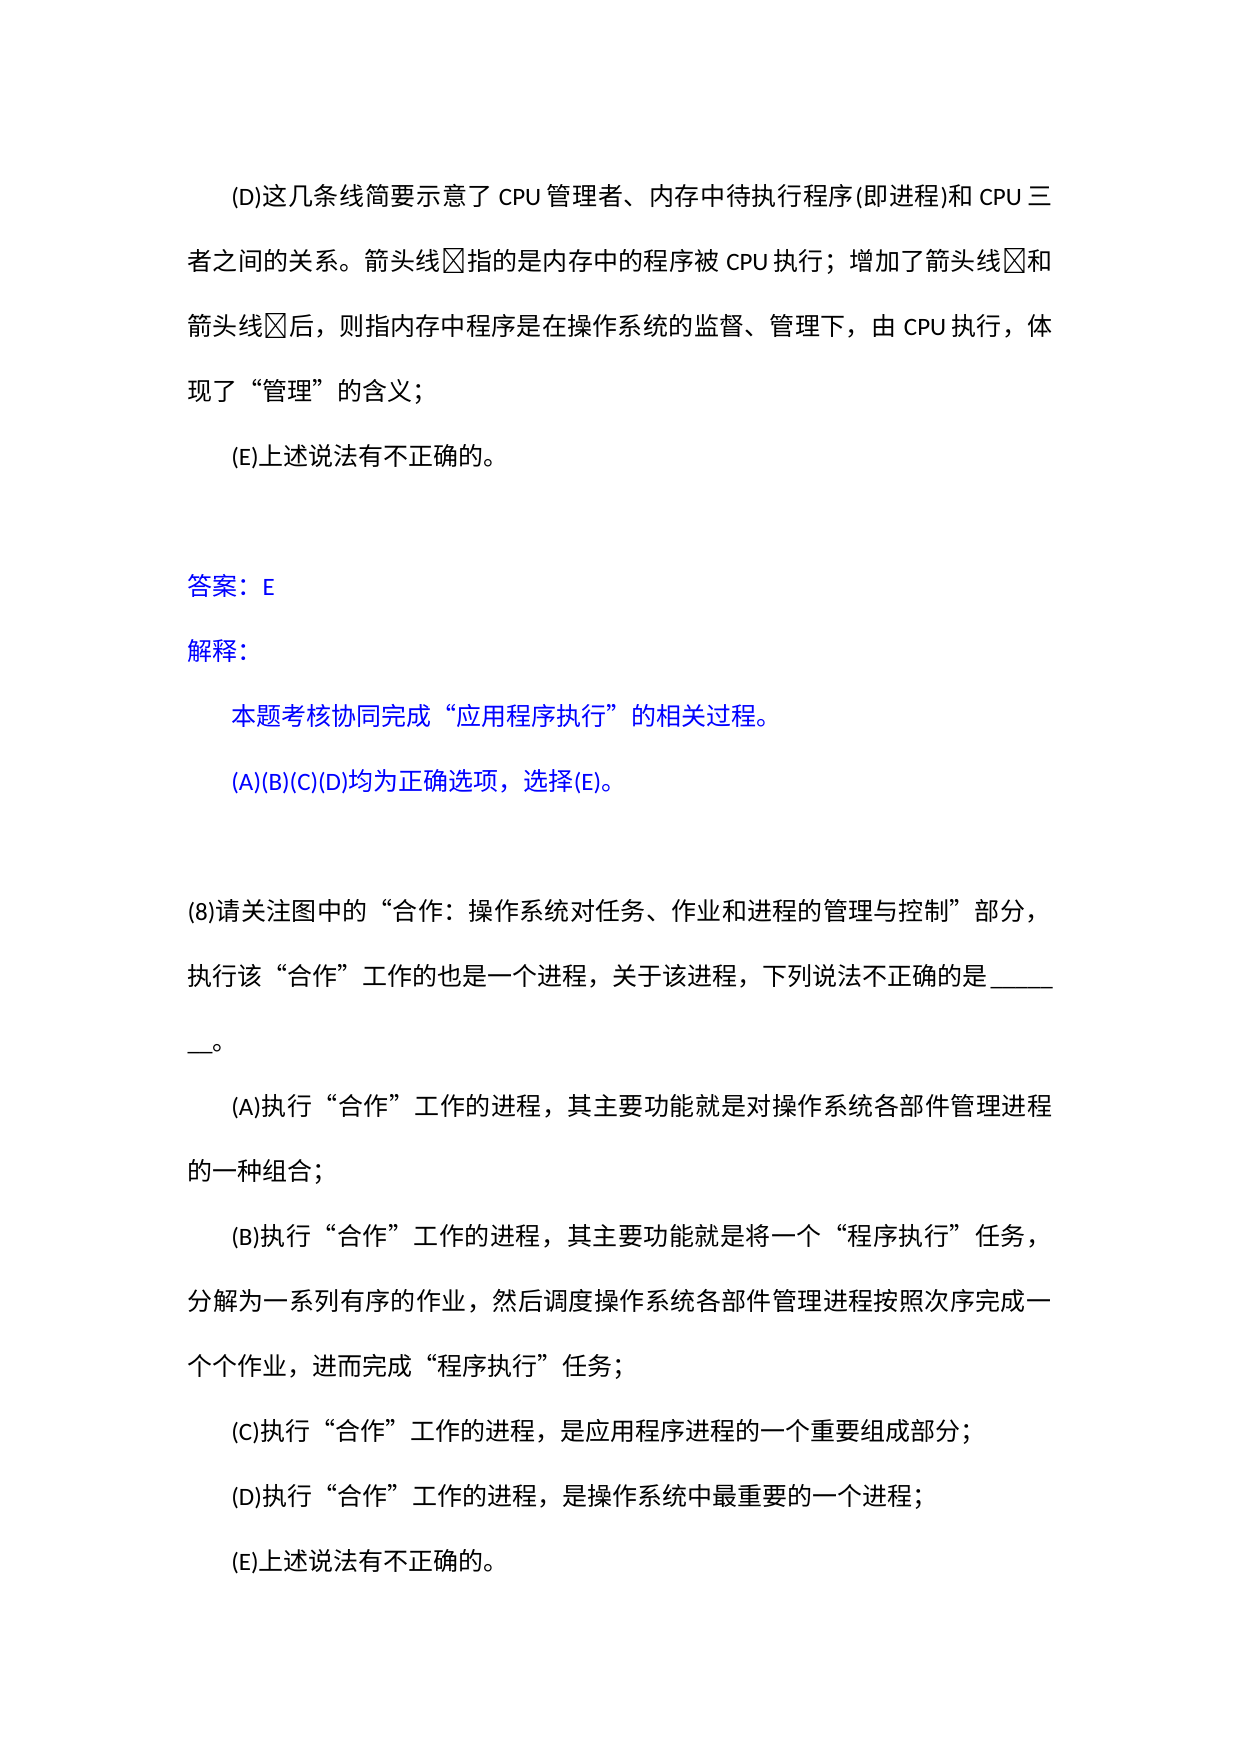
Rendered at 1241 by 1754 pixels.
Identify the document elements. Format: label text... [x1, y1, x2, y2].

text (E)上述说法有不正确的。 [187, 1527, 1053, 1592]
text (A)执行“合作”工作的进程，其主要功能就是对操作系统各部件管理进程的一种组合； [187, 1072, 1053, 1202]
text 解释： [187, 617, 1053, 682]
text (B)执行“合作”工作的进程，其主要功能就是将一个“程序执行”任务，分解为一系列有序的作业，然后调度操作系统各部件管理进程按照次序完成一个个作业，进而完成“程序执行”任务； [187, 1202, 1053, 1397]
text (A)(B)(C)(D)均为正确选项，选择(E)。 [187, 747, 1053, 812]
text 答案：E [187, 552, 1053, 617]
text (E)上述说法有不正确的。 [187, 422, 1053, 487]
text (8)请关注图中的“合作：操作系统对任务、作业和进程的管理与控制”部分，执行该“合作”工作的也是一个进程，关于该进程，下列说法不正确的是_______。 [187, 877, 1053, 1072]
text (D)执行“合作”工作的进程，是操作系统中最重要的一个进程； [187, 1462, 1053, 1527]
text (D)这几条线简要示意了CPU管理者、内存中待执行程序(即进程)和CPU三者之间的关系。箭头线指的是内存中的程序被CPU执行；增加了箭头线和箭头线后，则指内存中程序是在操作系统的监督、管理下，由CPU执行，体现了“管理”的含义； [187, 162, 1053, 422]
text 本题考核协同完成“应用程序执行”的相关过程。 [187, 682, 1053, 747]
text (C)执行“合作”工作的进程，是应用程序进程的一个重要组成部分； [187, 1397, 1053, 1462]
